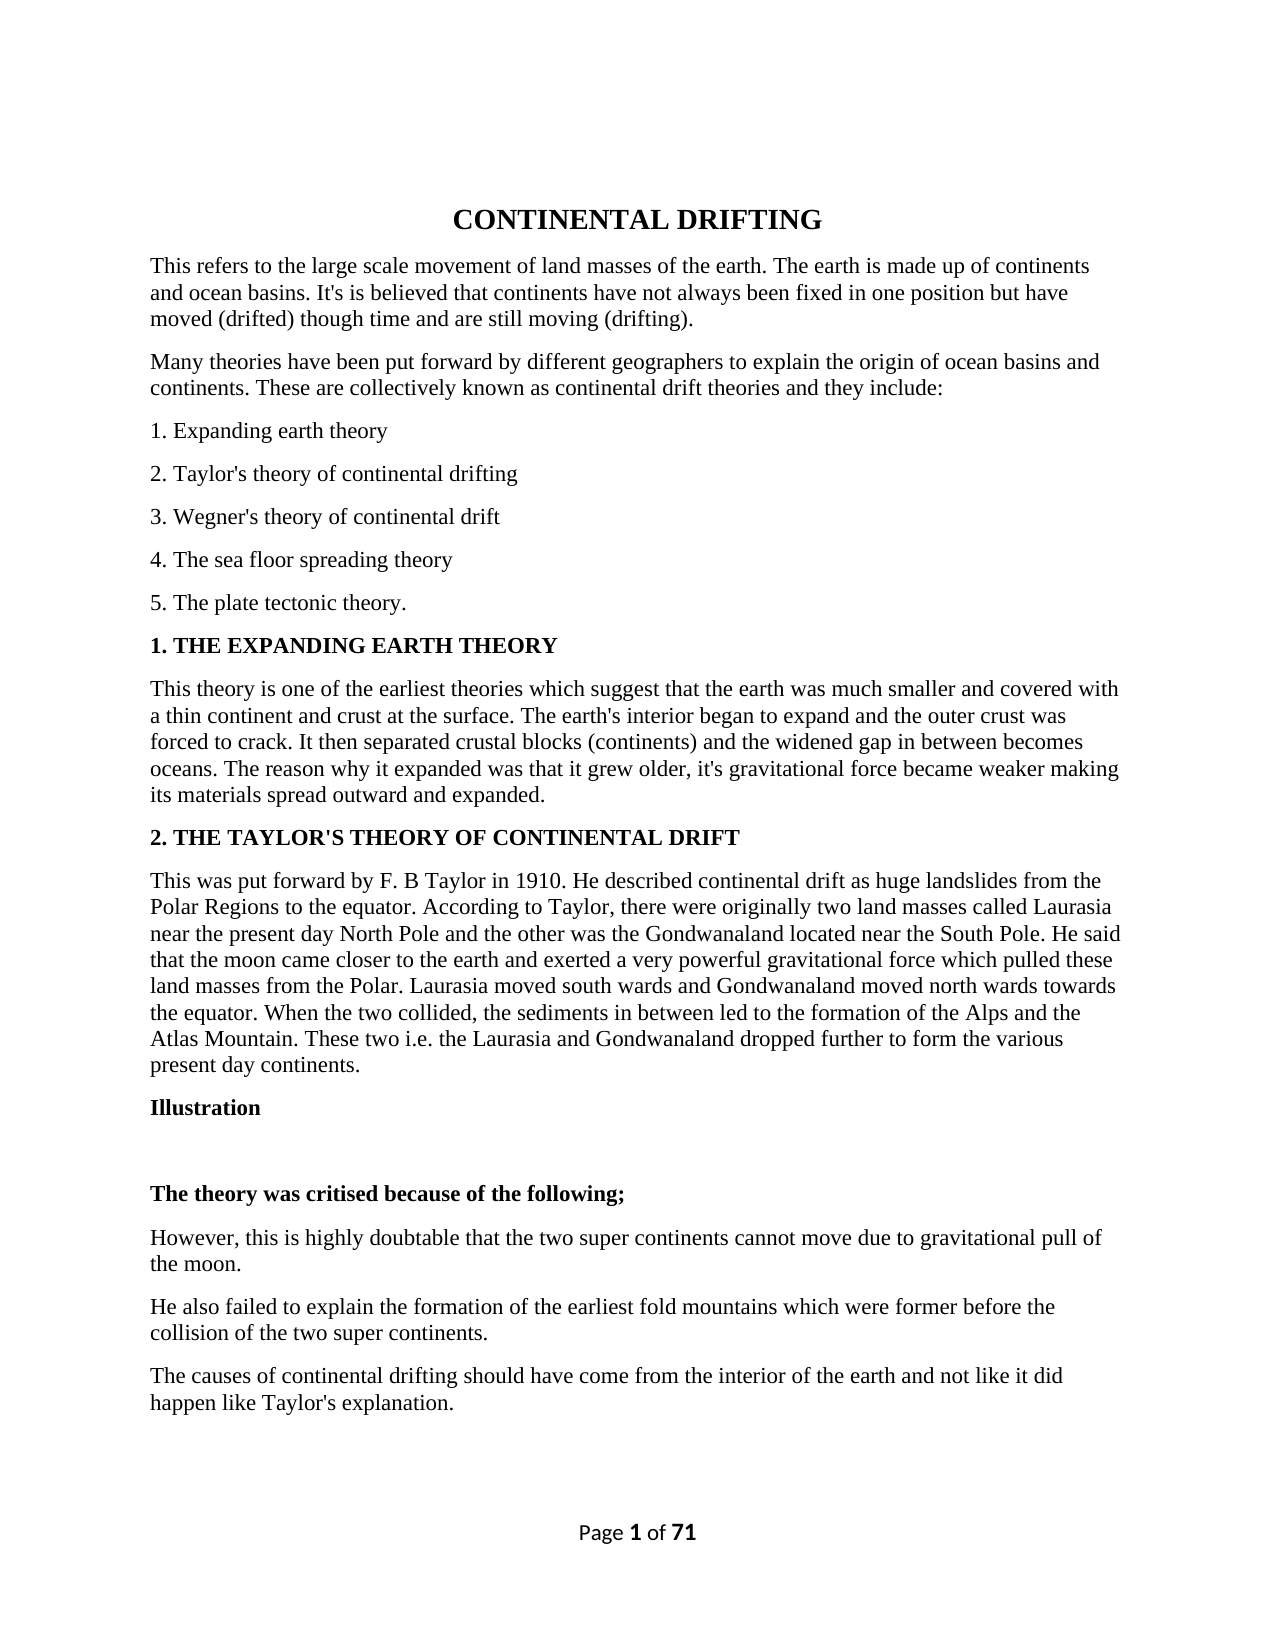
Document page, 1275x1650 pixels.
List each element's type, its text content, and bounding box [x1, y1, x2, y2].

text 1. Expanding earth theory [150, 417, 1125, 444]
text 2. THE TAYLOR'S THEORY OF CONTINENTAL DRIFT [150, 824, 1125, 850]
text 3. Wegner's theory of continental drift [150, 503, 1125, 530]
text Many theories have been put forward by different geographers to explain the origin of ocean basins and continents. These are collectively known as continental drift theories and they include: [150, 348, 1125, 401]
text However, this is highly doubtable that the two super continents cannot move due to gravitational pull of the moon. [150, 1223, 1125, 1276]
text 1. THE EXPANDING EARTH THEORY [150, 632, 1125, 659]
text This theory is one of the earliest theories which suggest that the earth was much smaller and covered with a thin continent and crust at the surface. The earth's interior began to expand and the outer crust was forced to crack. It then separated crustal blocks (continents) and the widened gap in between becomes oceans. The reason why it expanded was that it grew older, it's gravitational force became weaker making its materials spread outward and expanded. [150, 676, 1125, 807]
text The theory was critised because of the following; [150, 1181, 1125, 1207]
text 4. The sea floor spreading theory [150, 546, 1125, 573]
text This refers to the large scale movement of land masses of the earth. The earth is made up of continents and ocean basins. It's is believed that continents have not always been fixed in one position but have moved (drifted) though time and are still moving (drifting). [150, 252, 1125, 331]
text Illustration [150, 1094, 1125, 1121]
text 5. The plate tectonic theory. [150, 589, 1125, 616]
text The causes of continental drifting should have come from the interior of the earth and not like it did happen like Taylor's explanation. [150, 1362, 1125, 1415]
text CONTINENTAL DRIFTING [150, 202, 1125, 236]
text He also failed to explain the formation of the earliest fold mountains which were former before the collision of the two super continents. [150, 1293, 1125, 1346]
text This was put forward by F. B Taylor in 1910. He described continental drift as huge landslides from the Polar Regions to the equator. According to Taylor, there were originally two land masses called Laurasia near the present day North Pole and the other was the Gondwanaland located near the South Pole. He said that the moon came closer to the earth and exerted a very powerful gravitational force which pulled these land masses from the Polar. Laurasia moved south wards and Gondwanaland moved north wards towards the equator. When the two collided, the sediments in between led to the formation of the Alps and the Atlas Mountain. These two i.e. the Laurasia and Gondwanaland dropped further to form the various present day continents. [150, 867, 1125, 1078]
text 2. Taylor's theory of continental drifting [150, 460, 1125, 487]
